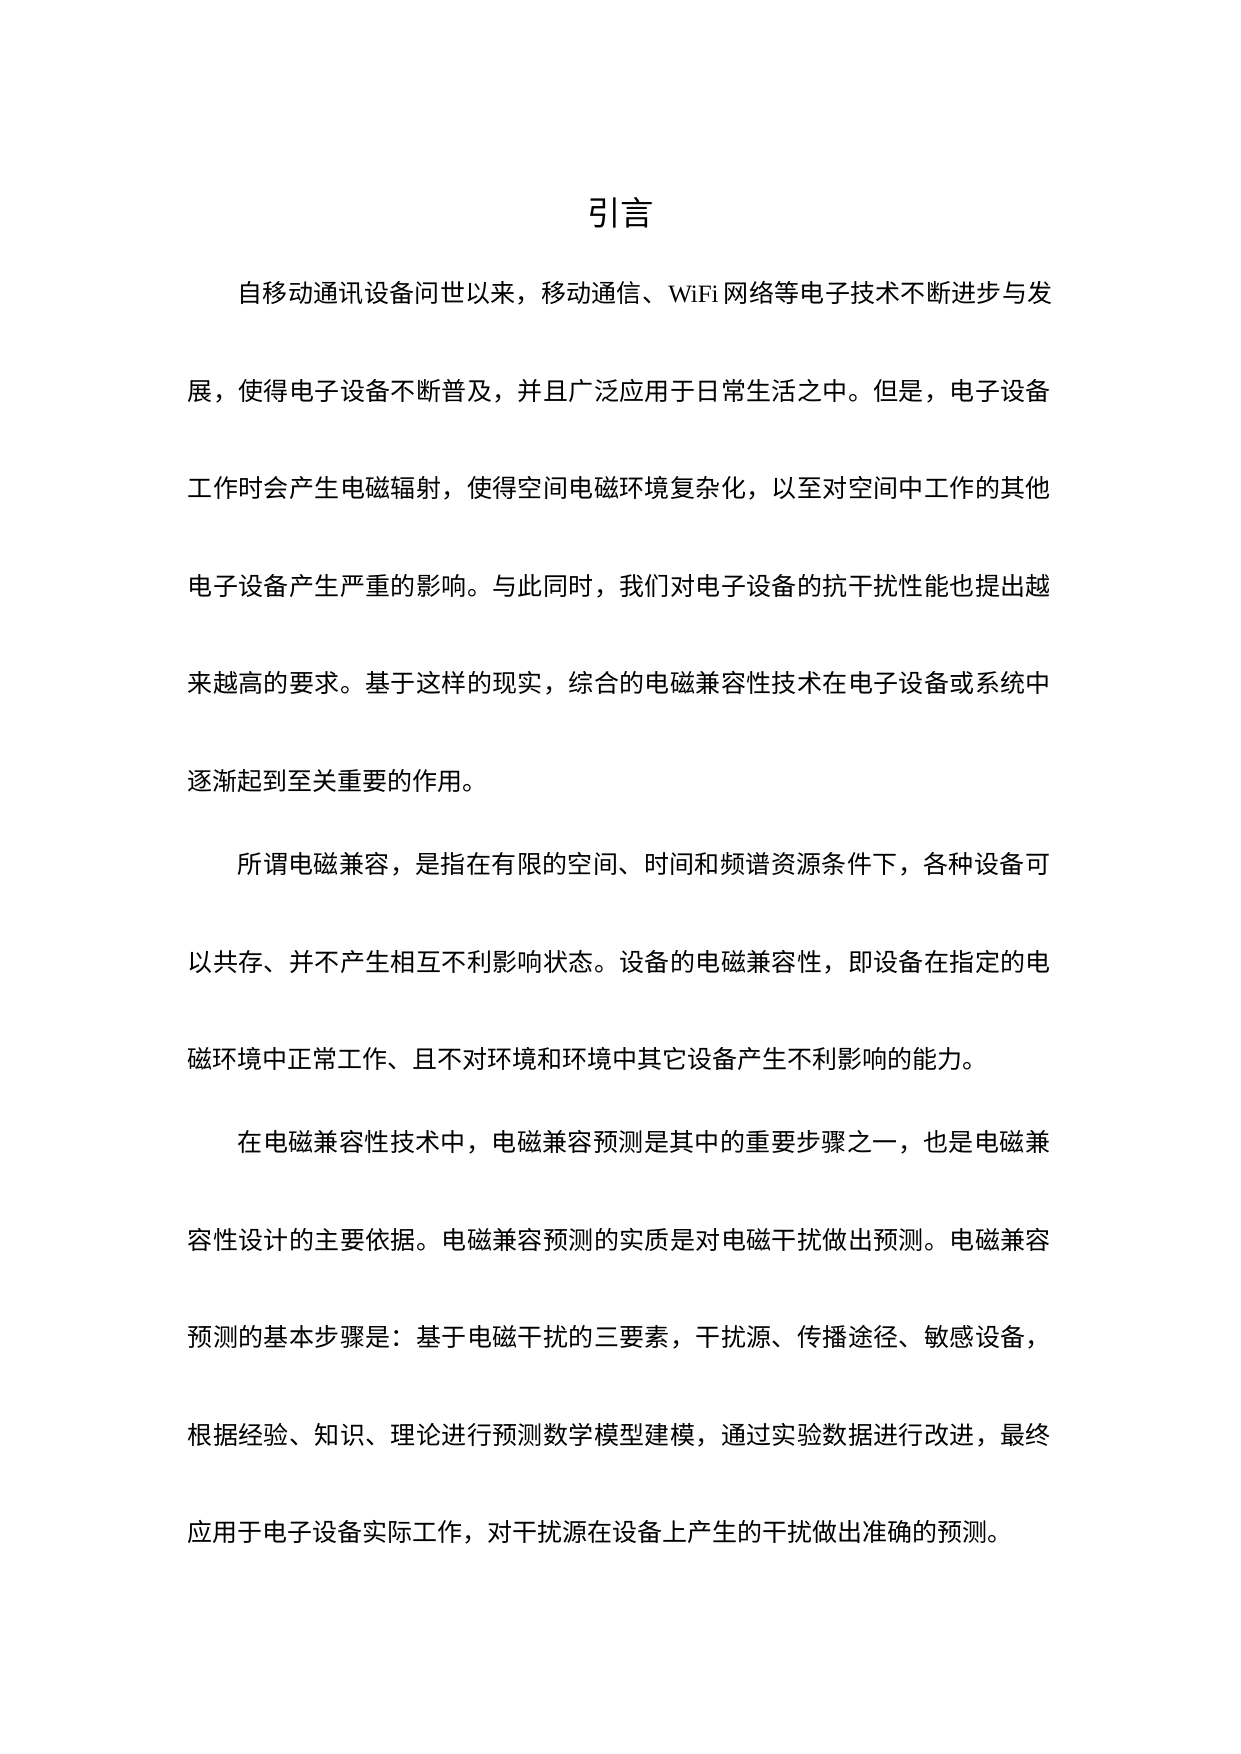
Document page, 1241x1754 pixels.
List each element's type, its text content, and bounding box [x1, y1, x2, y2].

text 自移动通讯设备问世以来，移动通信、WiFi网络等电子技术不断进步与发展，使得电子设备不断普及，并且广泛应用于日常生活之中。但是，电子设备工作时会产生电磁辐射，使得空间电磁环境复杂化，以至对空间中工作的其他电子设备产生严重的影响。与此同时，我们对电子设备的抗干扰性能也提出越来越高的要求。基于这样的现实，综合的电磁兼容性技术在电子设备或系统中逐渐起到至关重要的作用。 [187, 259, 1053, 812]
text 所谓电磁兼容，是指在有限的空间、时间和频谱资源条件下，各种设备可以共存、并不产生相互不利影响状态。设备的电磁兼容性，即设备在指定的电磁环境中正常工作、且不对环境和环境中其它设备产生不利影响的能力。 [187, 830, 1053, 1090]
text 在电磁兼容性技术中，电磁兼容预测是其中的重要步骤之一，也是电磁兼容性设计的主要依据。电磁兼容预测的实质是对电磁干扰做出预测。电磁兼容预测的基本步骤是：基于电磁干扰的三要素，干扰源、传播途径、敏感设备，根据经验、知识、理论进行预测数学模型建模，通过实验数据进行改进，最终应用于电子设备实际工作，对干扰源在设备上产生的干扰做出准确的预测。 [187, 1108, 1053, 1563]
text 引言 [187, 178, 1053, 243]
